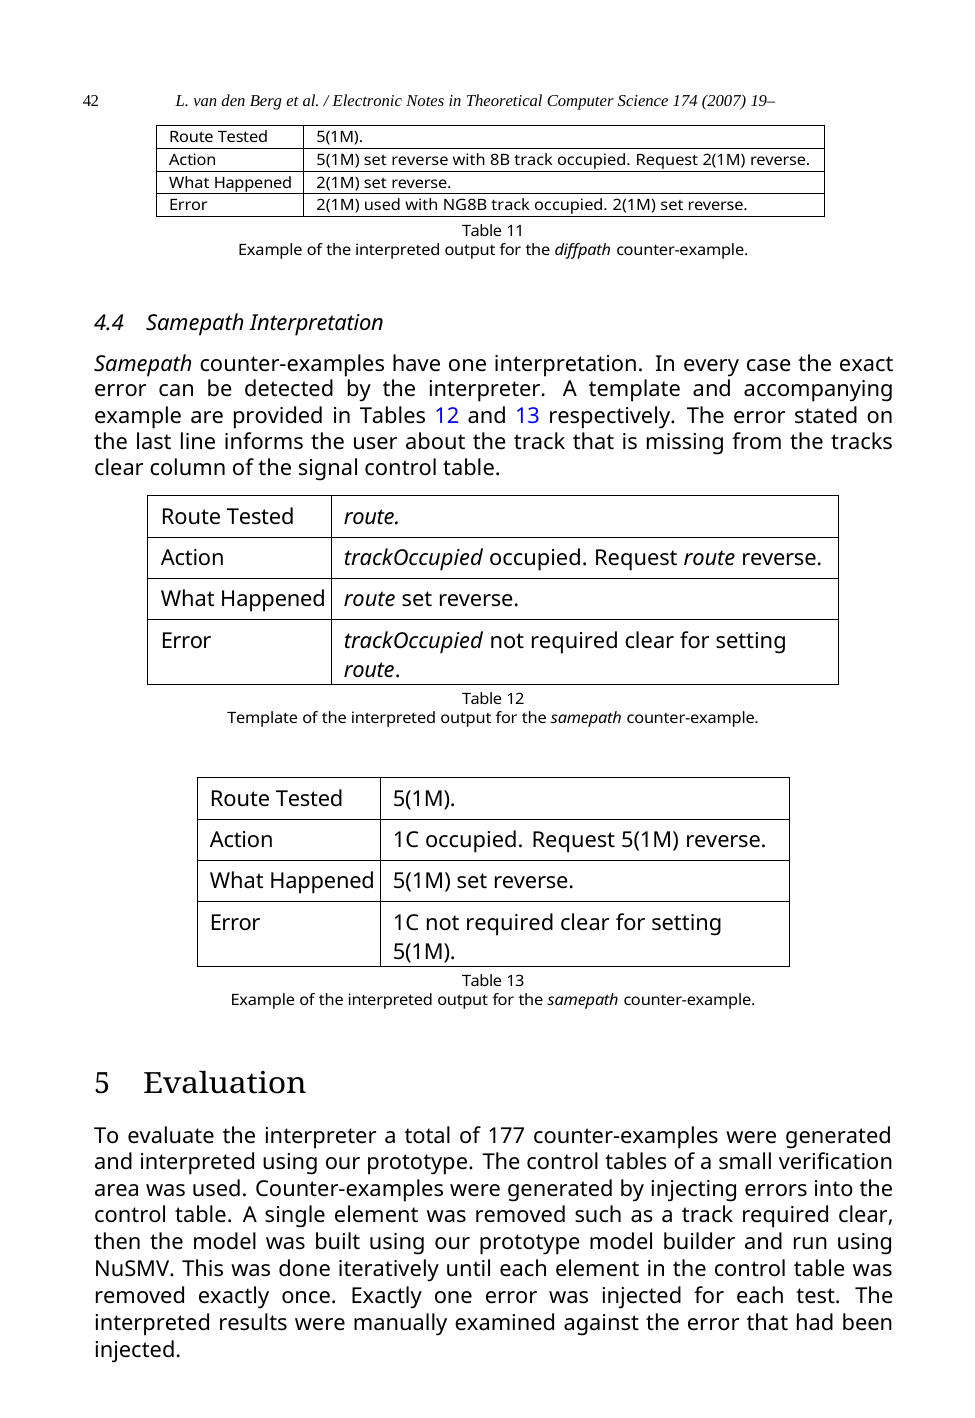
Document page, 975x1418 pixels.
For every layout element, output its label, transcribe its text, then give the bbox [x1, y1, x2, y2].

subtitle Evaluation [94, 1062, 914, 1102]
table_cell 5(1M) set reverse with 8B track occupied. Request 2(1M) reverse. [304, 149, 824, 171]
table_cell What Happened [157, 172, 303, 193]
table_header 5(1M). [381, 778, 789, 818]
table_cell 1C occupied. Request 5(1M) reverse. [381, 820, 789, 860]
table_cell Error [148, 620, 331, 684]
table_cell Action [157, 149, 303, 171]
text Table 12 [72, 690, 914, 708]
text Table 11 [72, 221, 914, 240]
table_cell Error [157, 194, 303, 216]
table_cell What Happened [198, 861, 380, 901]
table_cell route set reverse. [332, 579, 838, 619]
table_cell 2(1M) set reverse. [304, 172, 824, 193]
table_cell 1C not required clear for setting 5(1M). [381, 902, 789, 966]
text Table 13 [72, 971, 914, 990]
table_cell Action [148, 538, 331, 578]
text Example of the interpreted output for the diffpath counter-example. [72, 240, 914, 259]
table_cell 5(1M) set reverse. [381, 861, 789, 901]
text To evaluate the interpreter a total of 177 counter-examples were generated and interpreted using our prototype. The control tables of a small verification area was used. Counter-examples were generated by injecting errors into the control table. A single element was removed such as a track required clear, then the model was built using our prototype model builder and run using NuSMV. This was done iteratively until each element in the control table was removed exactly once. Exactly one error was injected for each test. The interpreted results were manually examined against the error that had been injected. [94, 1122, 893, 1363]
table_header route. [332, 496, 838, 537]
table_header Route Tested [148, 496, 331, 537]
table_cell What Happened [148, 579, 331, 619]
table_cell Error [198, 902, 380, 966]
list Samepath Interpretation [94, 307, 914, 337]
table_cell trackOccupied not required clear for setting route. [332, 620, 838, 684]
table_header Route Tested [157, 126, 303, 148]
text Example of the interpreted output for the samepath counter-example. [72, 990, 914, 1009]
table_cell 2(1M) used with NG8B track occupied. 2(1M) set reverse. [304, 194, 824, 216]
text Template of the interpreted output for the samepath counter-example. [71, 708, 914, 727]
table_cell Action [198, 820, 380, 860]
text Samepath counter-examples have one interpretation. In every case the exact error can be detected by the interpreter. A template and accompanying example are provided in Tables 12 and 13 respectively. The error stated on the last line informs the user about the track that is missing from the tracks clear column of the signal control table. [94, 351, 894, 482]
table_header Route Tested [198, 778, 380, 818]
table_cell trackOccupied occupied. Request route reverse. [332, 538, 838, 578]
table_header 5(1M). [304, 126, 824, 148]
